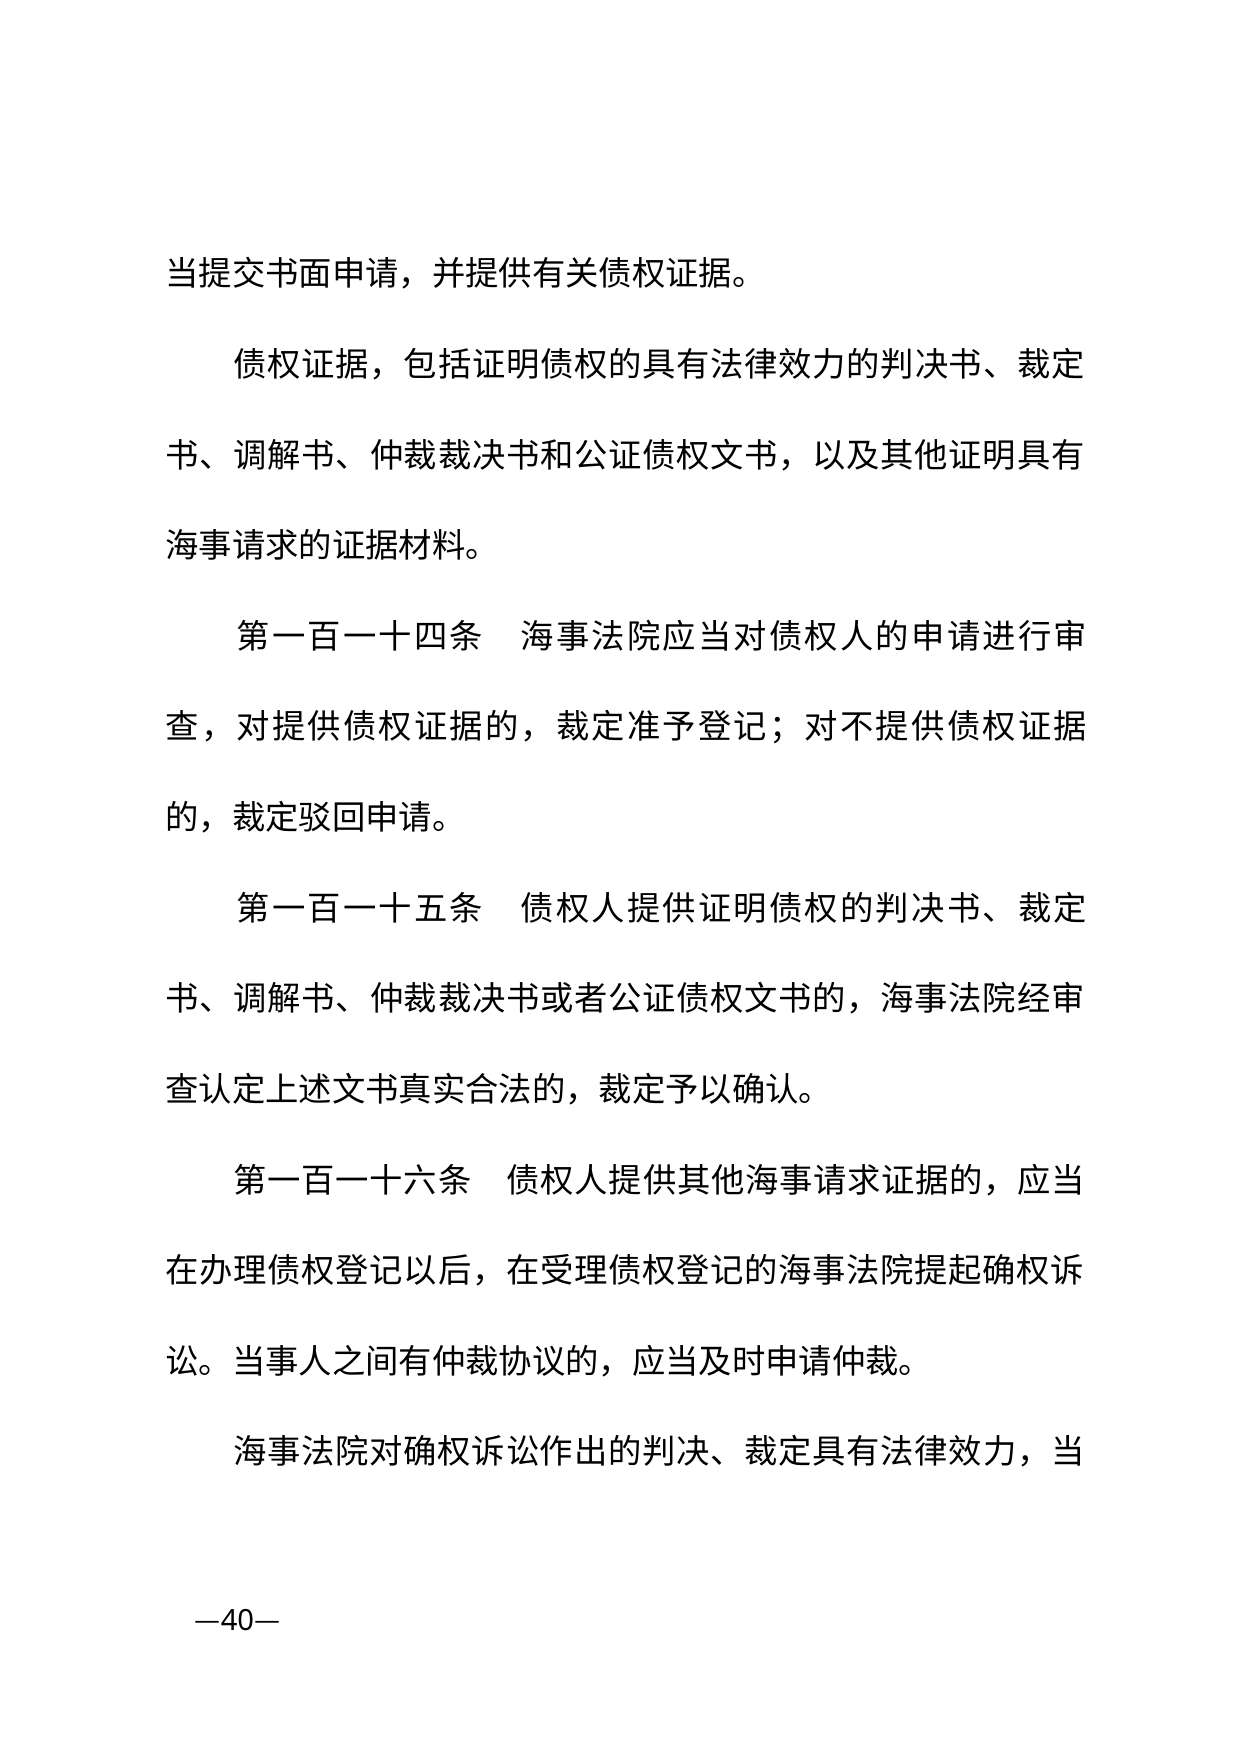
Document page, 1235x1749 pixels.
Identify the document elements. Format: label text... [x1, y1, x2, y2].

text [165, 1404, 1087, 1495]
text 债权证据，包括证明债权的具有法律效力的判决书、裁定书、调解书、仲裁裁决书和公证债权文书，以及其他证明具有海事请求的证据材料。 [165, 317, 1087, 588]
text 第一百一十六条 债权人提供其他海事请求证据的，应当在办理债权登记以后，在受理债权登记的海事法院提起确权诉讼。当事人之间有仲裁协议的，应当及时申请仲裁。 [165, 1132, 1087, 1404]
text 第一百一十五条 债权人提供证明债权的判决书、裁定书、调解书、仲裁裁决书或者公证债权文书的，海事法院经审查认定上述文书真实合法的，裁定予以确认。 [165, 860, 1087, 1132]
text 第一百一十四条 海事法院应当对债权人的申请进行审查，对提供债权证据的，裁定准予登记；对不提供债权证据的，裁定驳回申请。 [165, 588, 1087, 860]
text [165, 226, 1087, 317]
